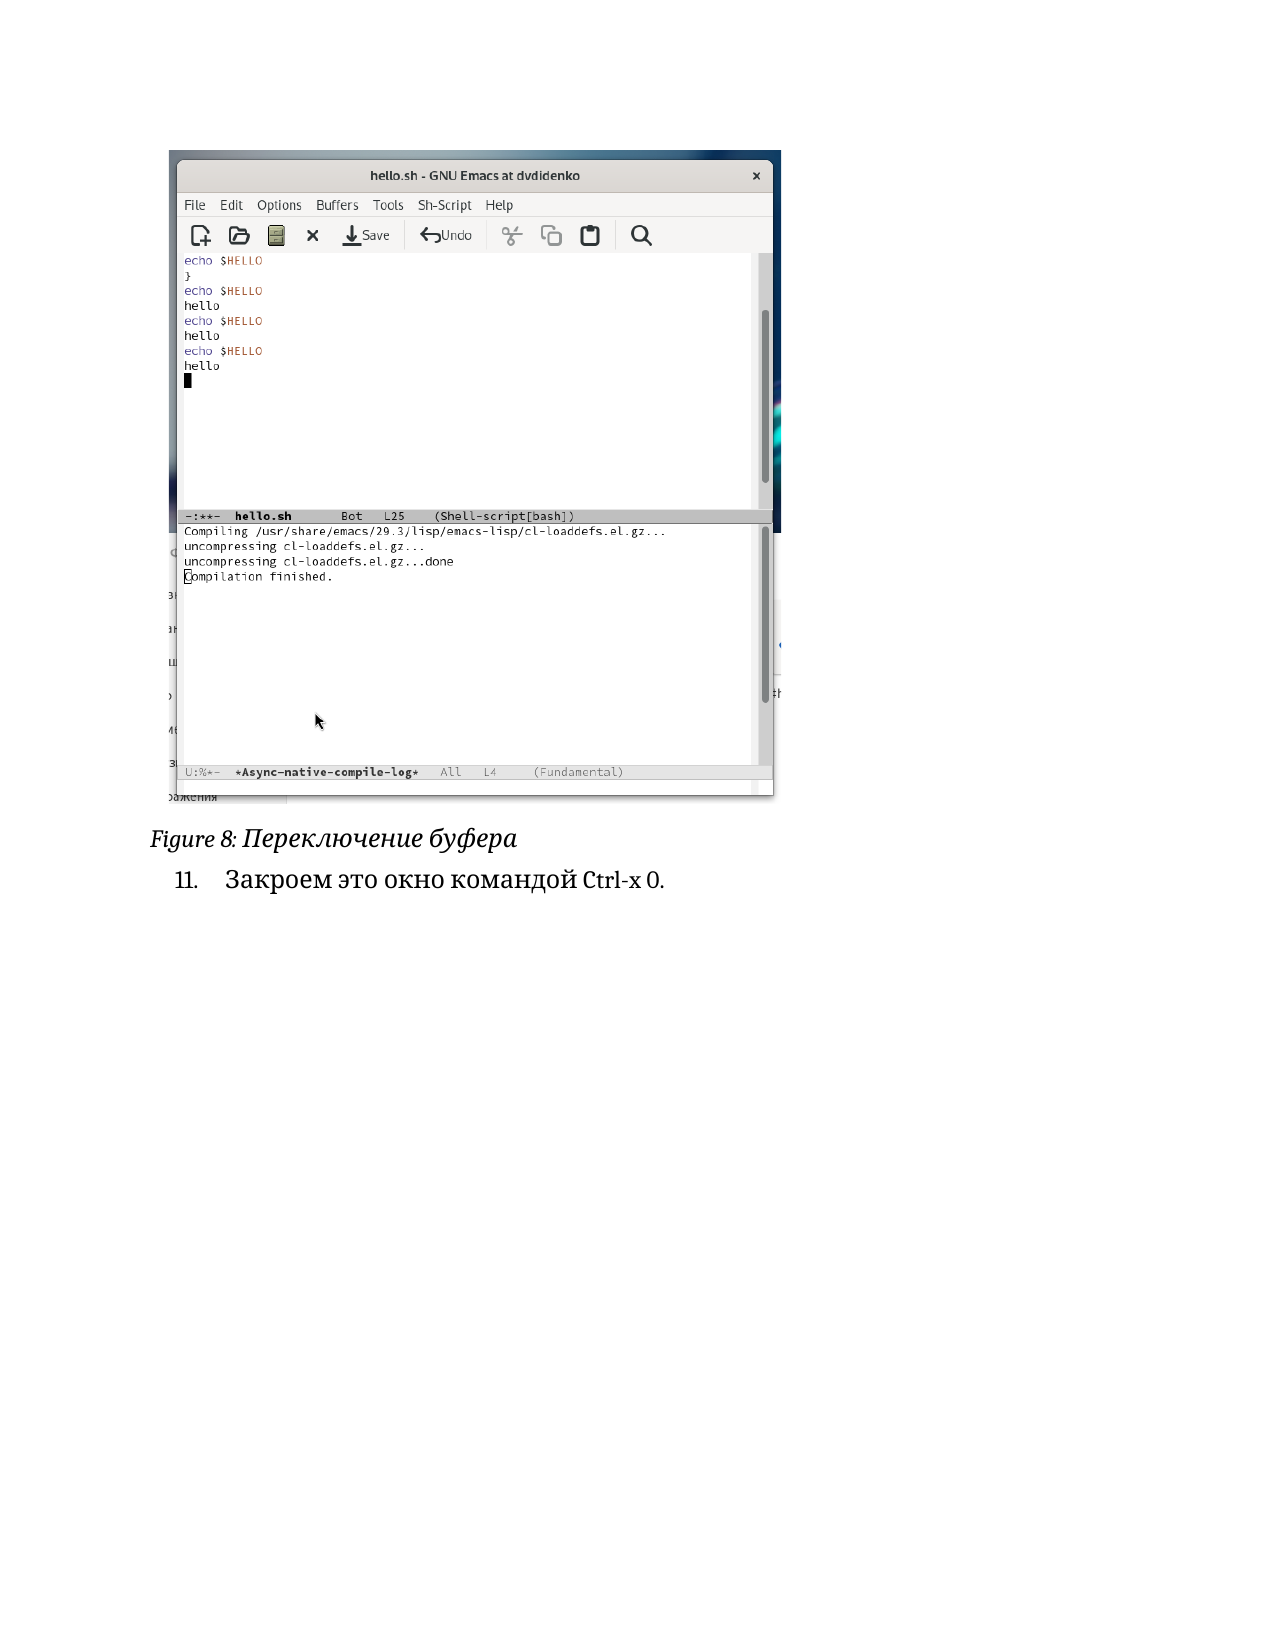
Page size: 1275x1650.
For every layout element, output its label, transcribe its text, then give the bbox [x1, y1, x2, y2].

list Закроем это окно командой Ctrl-x 0. [175, 866, 1125, 895]
text Figure 8: Переключение буфера [150, 825, 1125, 854]
picture [168, 150, 782, 804]
